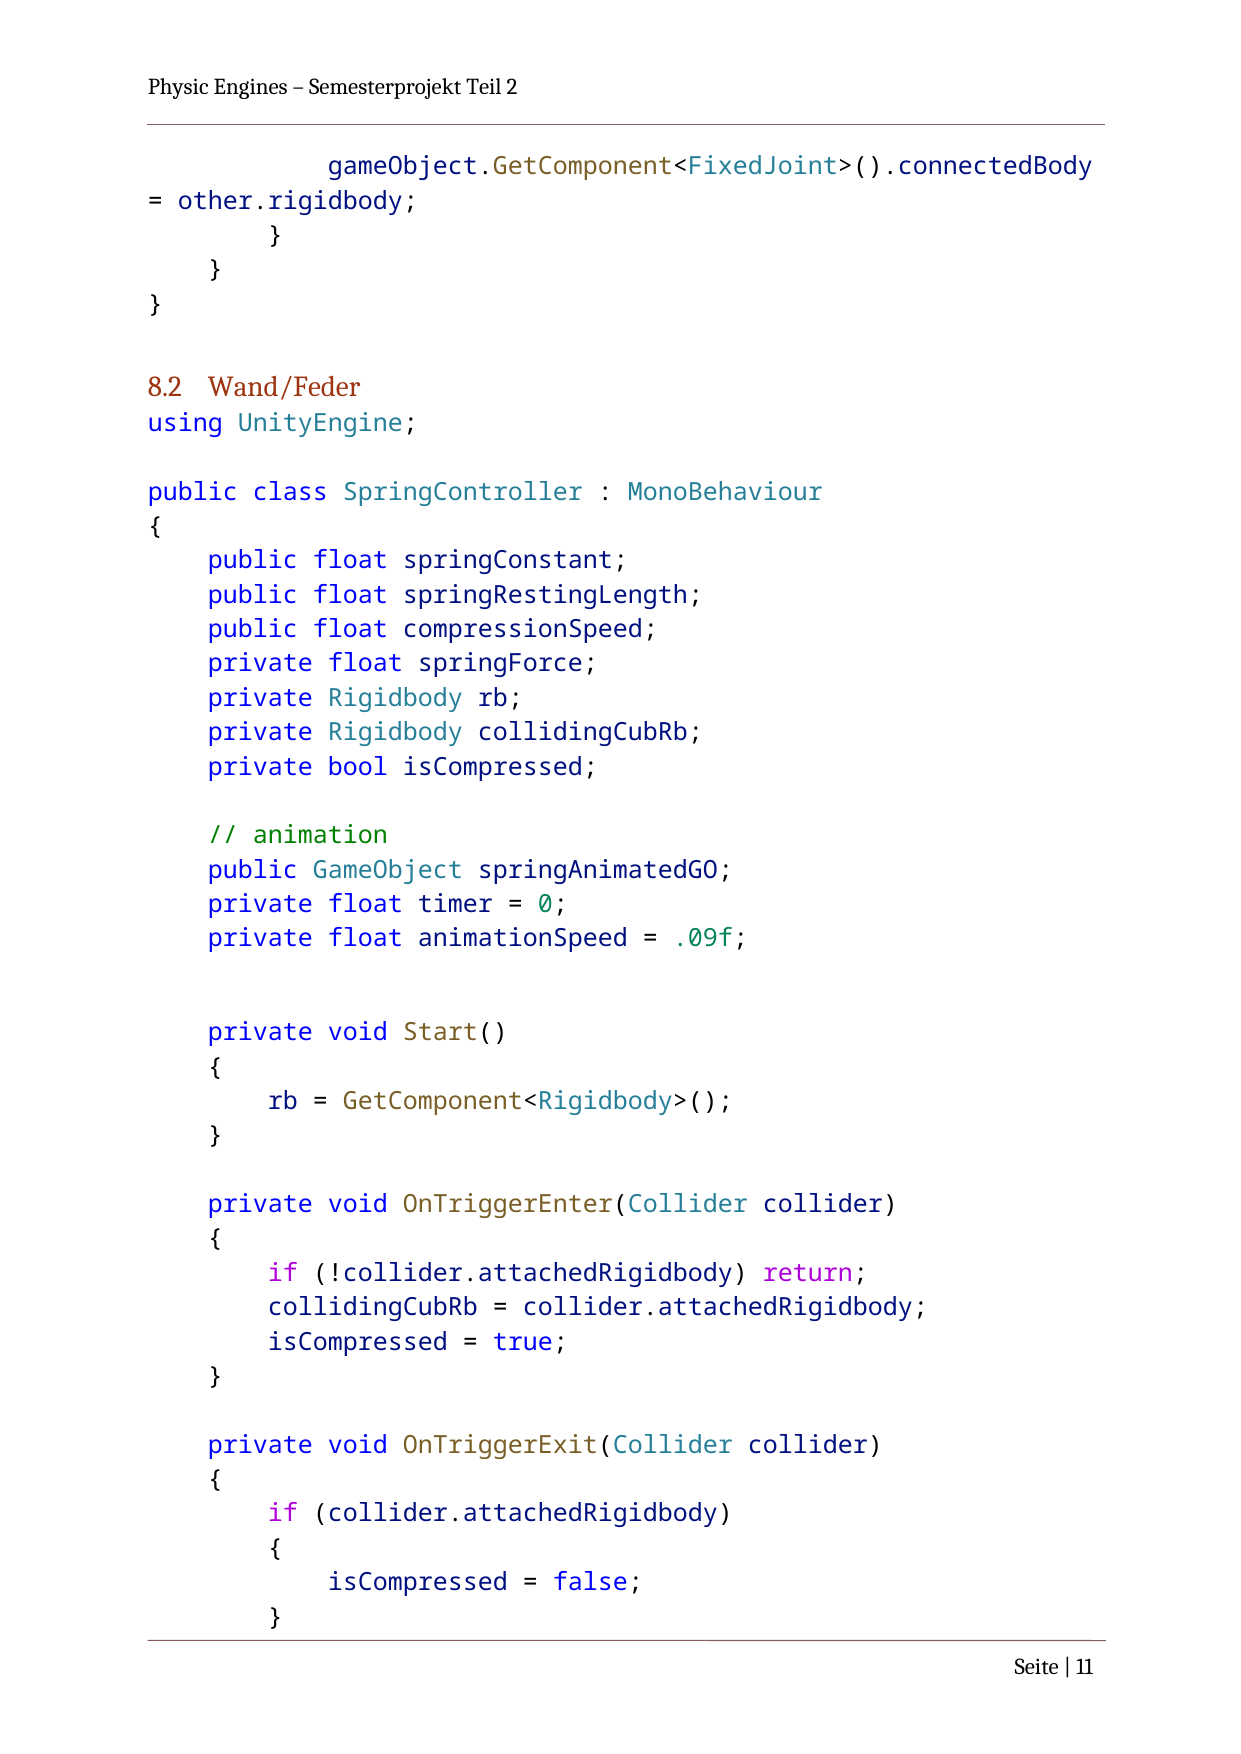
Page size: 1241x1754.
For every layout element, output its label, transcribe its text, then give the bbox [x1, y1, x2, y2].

text { [148, 507, 1093, 542]
text { [148, 1048, 1093, 1082]
text private Rigidbody collidingCubRb; [148, 713, 1093, 748]
text public GameObject springAnimatedGO; [148, 851, 1093, 885]
text { [148, 1460, 1093, 1495]
text private float animationSpeed = .09f; [148, 920, 1093, 954]
text } [148, 1357, 1093, 1392]
text private void OnTriggerEnter(Collider collider) [148, 1185, 1093, 1220]
text if (collider.attachedRigidbody) [148, 1495, 1093, 1529]
text { [148, 1529, 1093, 1563]
text private bool isCompressed; [148, 748, 1093, 782]
text private float springForce; [148, 645, 1093, 679]
text } [148, 285, 1093, 319]
text isCompressed = true; [148, 1323, 1093, 1357]
text { [148, 1220, 1093, 1254]
text private void Start() [148, 1013, 1093, 1048]
text isCompressed = false; [148, 1563, 1093, 1598]
text rb = GetComponent<Rigidbody>(); [148, 1082, 1093, 1117]
text // animation [148, 817, 1093, 851]
text public float springRestingLength; [148, 576, 1093, 610]
text } [148, 216, 1093, 251]
text public float compressionSpeed; [148, 610, 1093, 645]
text private void OnTriggerExit(Collider collider) [148, 1426, 1093, 1460]
text } [148, 1598, 1093, 1632]
text collidingCubRb = collider.attachedRigidbody; [148, 1288, 1093, 1323]
text if (!collider.attachedRigidbody) return; [148, 1254, 1093, 1288]
text gameObject.GetComponent<FixedJoint>().connectedBody = other.rigidbody; [148, 148, 1093, 216]
subtitle Wand/Feder [148, 371, 1093, 404]
text public float springConstant; [148, 542, 1093, 576]
text public class SpringController : MonoBehaviour [148, 473, 1093, 507]
text using UnityEngine; [148, 404, 1093, 438]
text } [148, 251, 1093, 285]
text } [148, 1117, 1093, 1151]
text private Rigidbody rb; [148, 679, 1093, 713]
text private float timer = 0; [148, 885, 1093, 920]
